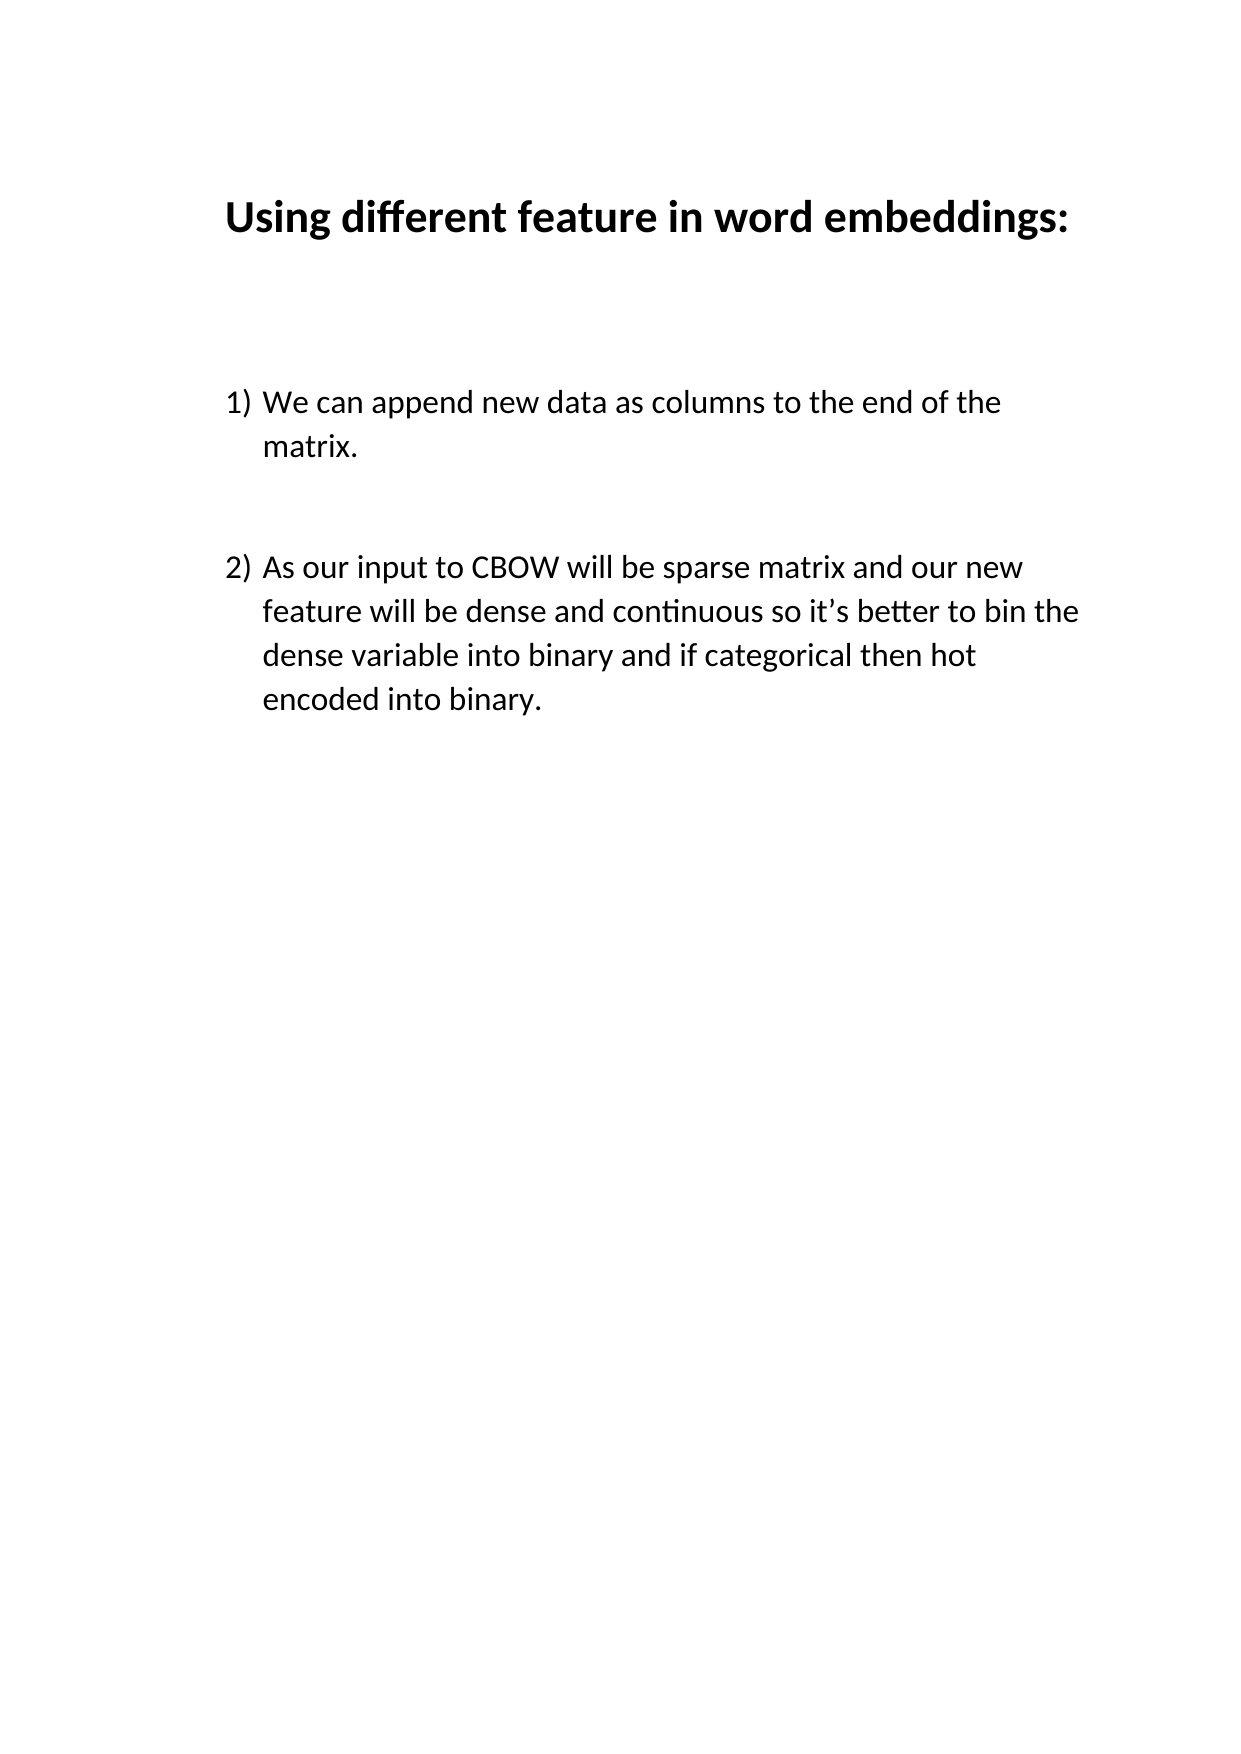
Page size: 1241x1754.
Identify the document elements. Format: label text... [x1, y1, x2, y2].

list As our input to CBOW will be sparse matrix and our new feature will be dense and continuous so it’s better to bin the dense variable into binary and if categorical then hot encoded into binary. [225, 546, 1090, 719]
list Using different feature in word embeddings: [225, 188, 1090, 244]
list We can append new data as columns to the end of the matrix. [225, 381, 1090, 466]
